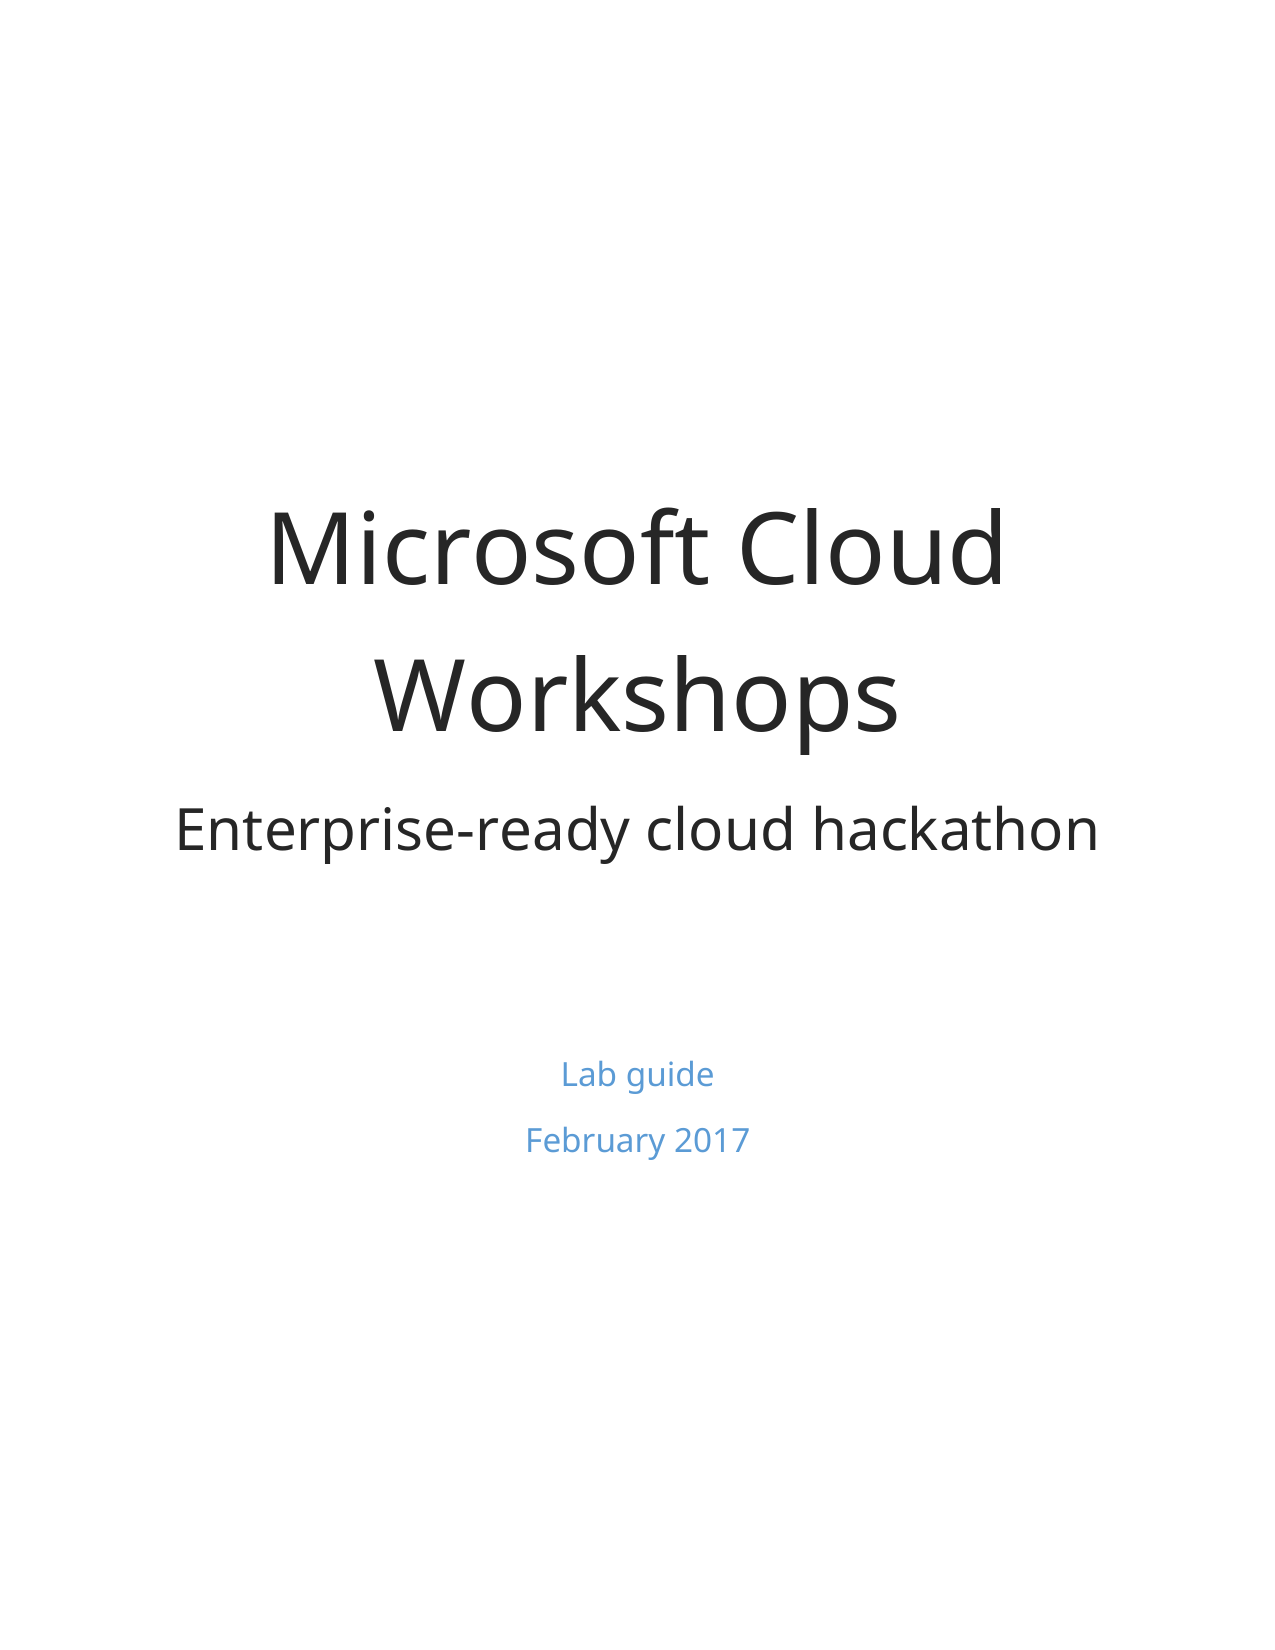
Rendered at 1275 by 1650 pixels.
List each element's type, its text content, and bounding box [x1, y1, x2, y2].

text Lab guide [150, 1051, 1125, 1097]
text Enterprise-ready cloud hackathon [150, 788, 1125, 868]
text February 2017 [150, 1117, 1125, 1162]
text Microsoft Cloud Workshops [150, 477, 1125, 761]
